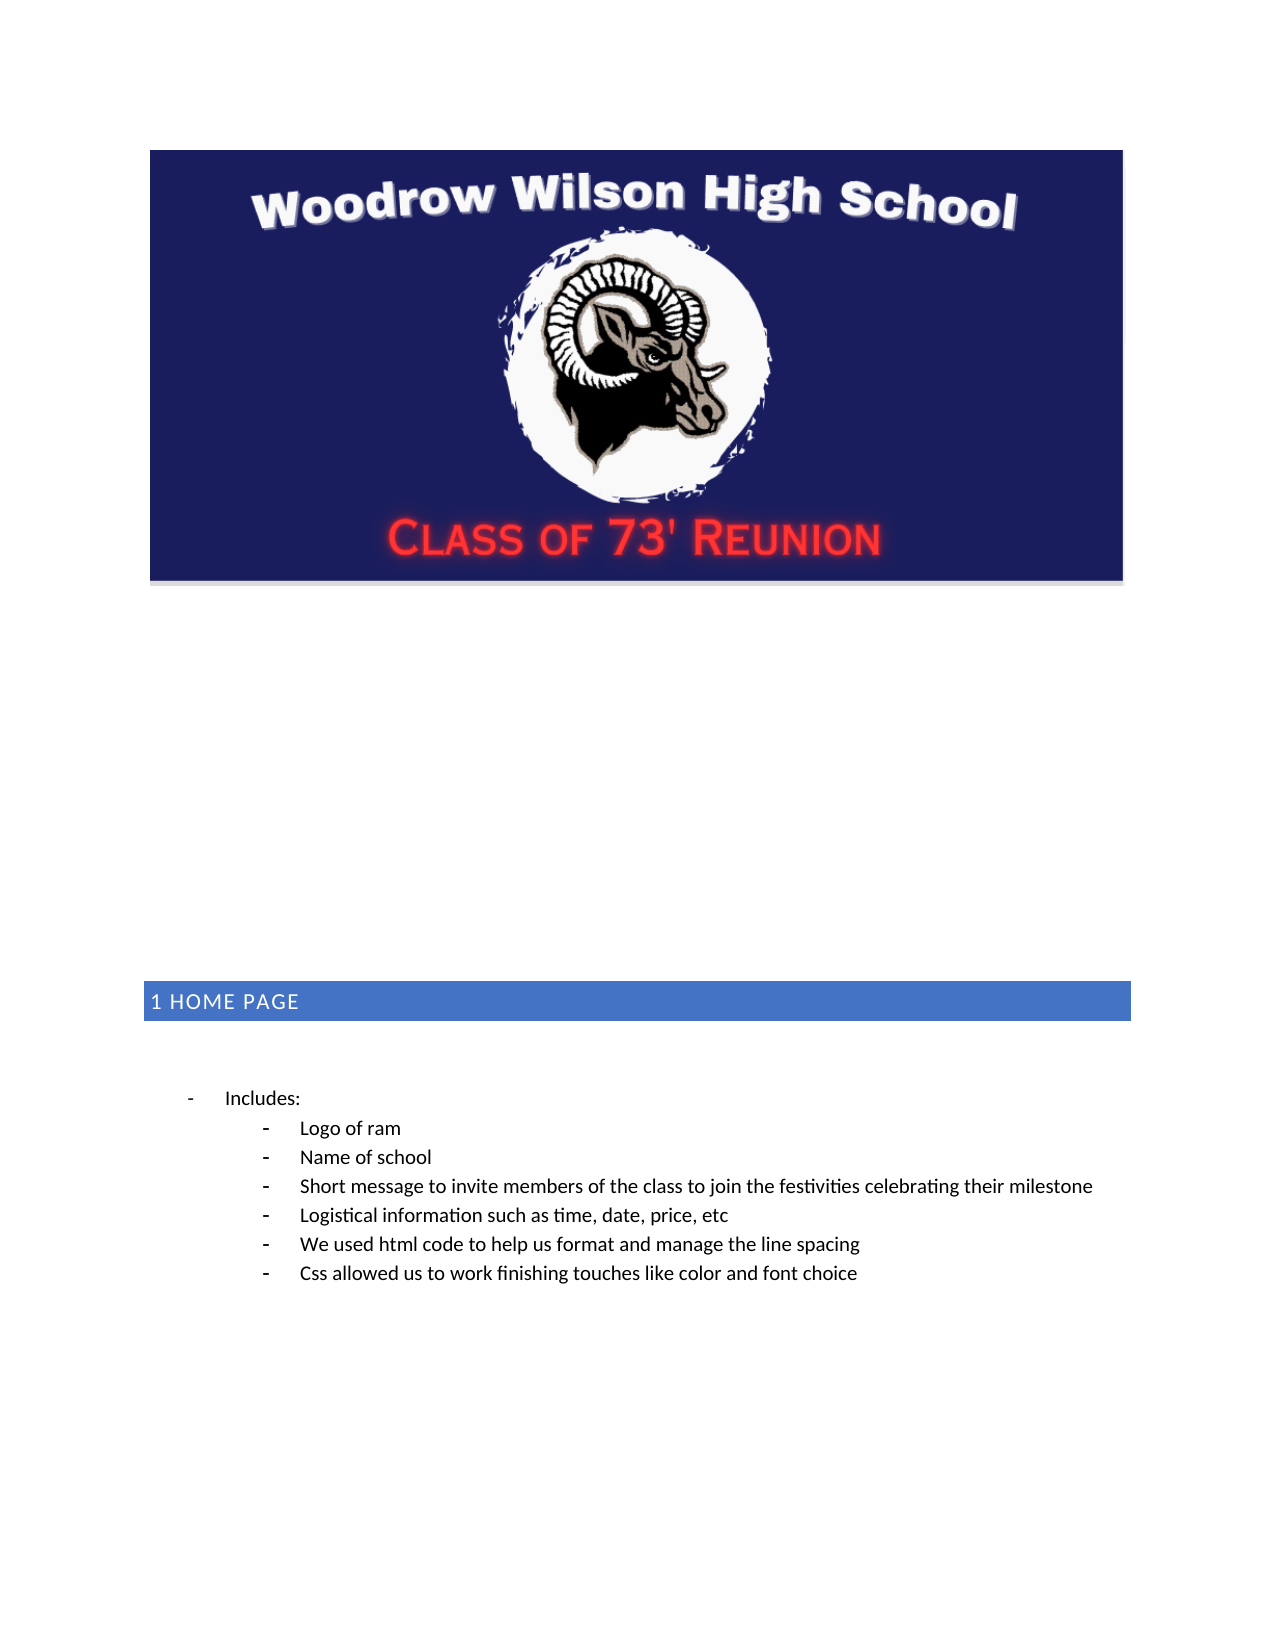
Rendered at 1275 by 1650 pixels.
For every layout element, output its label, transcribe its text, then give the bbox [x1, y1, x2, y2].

subtitle 1 Home Page [150, 987, 1125, 1015]
picture [150, 150, 1125, 586]
list We used html code to help us format and manage the line spacing [262, 1231, 1125, 1257]
list Css allowed us to work finishing touches like color and font choice [262, 1261, 1125, 1286]
list Logo of ram [262, 1115, 1125, 1140]
list Name of school [262, 1144, 1125, 1169]
list Includes: [187, 1086, 1125, 1111]
list Short message to invite members of the class to join the festivities celebrating their milestone [262, 1173, 1125, 1198]
list Logistical information such as time, date, price, etc [262, 1202, 1125, 1228]
